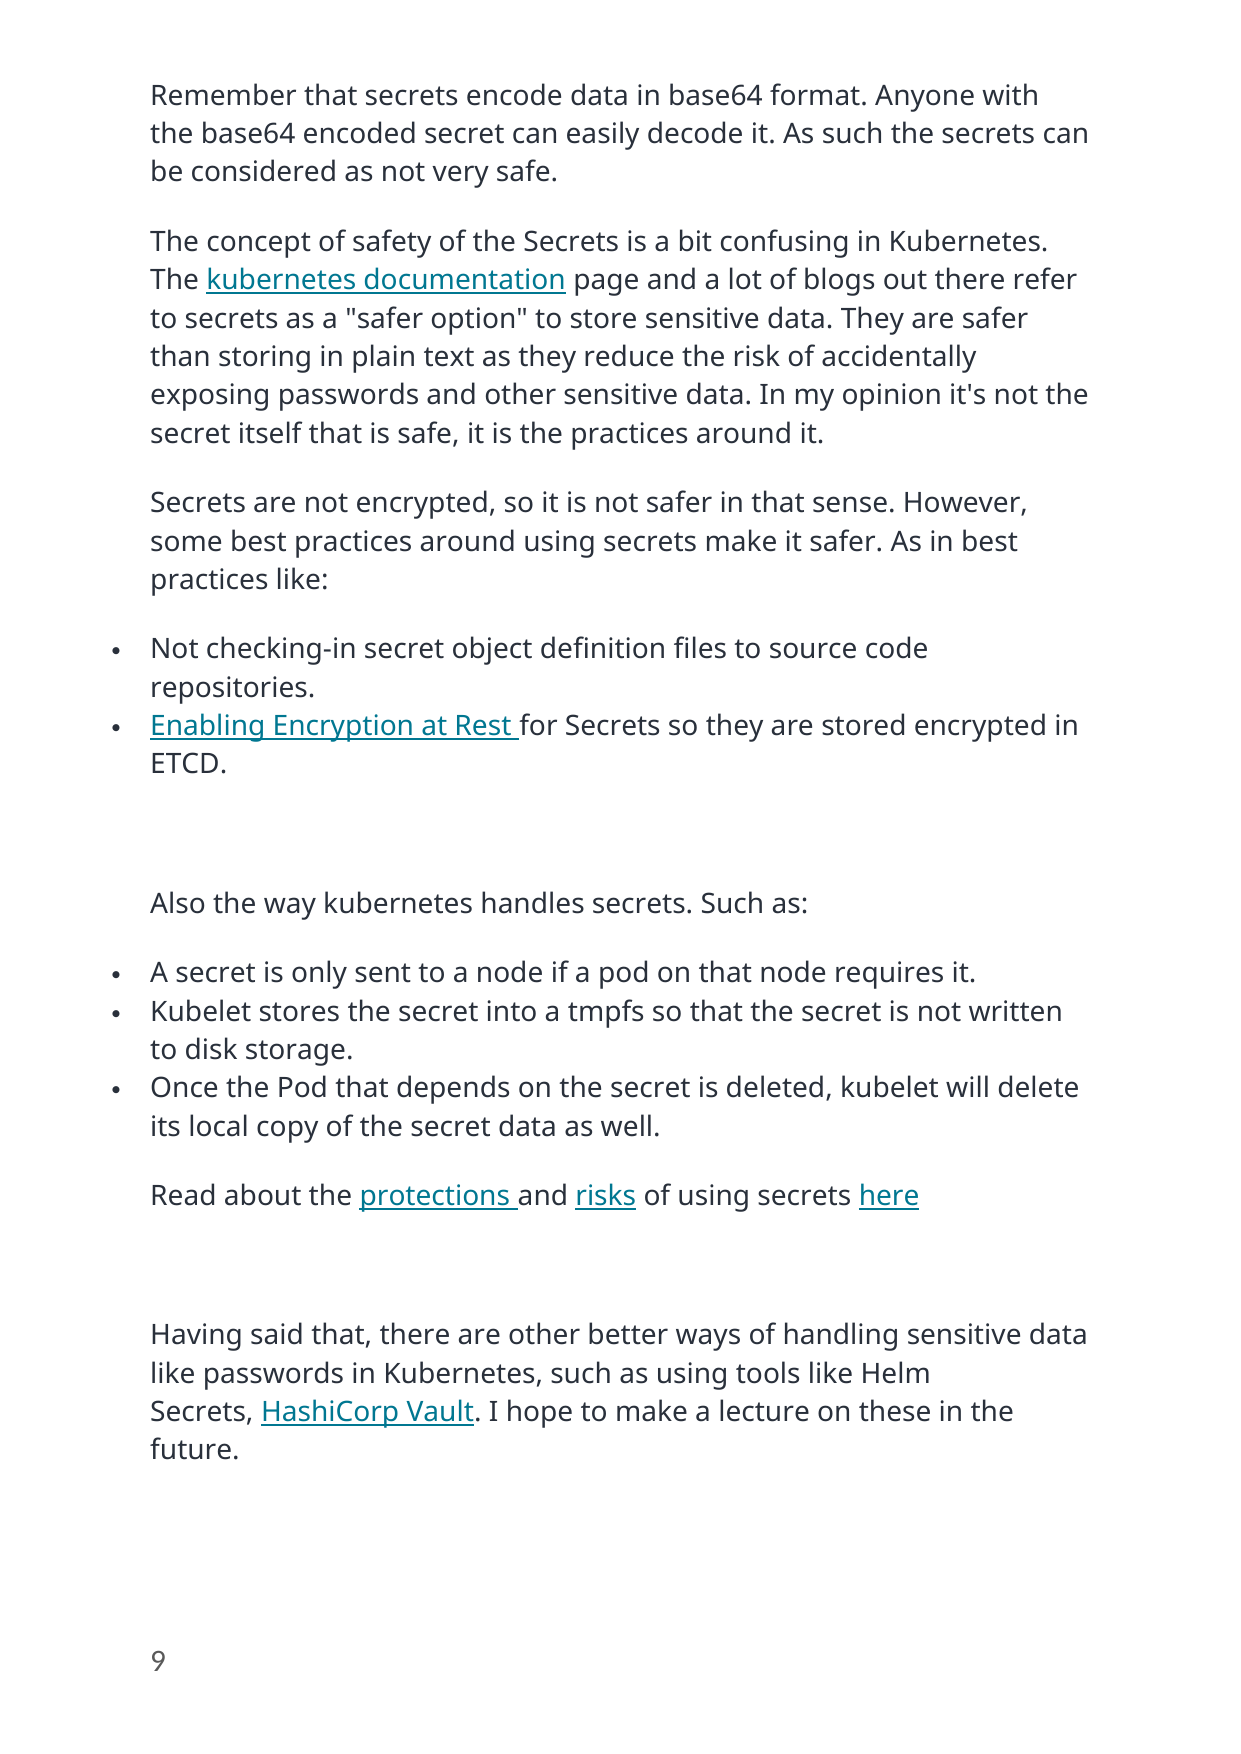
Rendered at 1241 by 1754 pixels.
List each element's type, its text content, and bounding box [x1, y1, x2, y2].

text Read about the protections and risks of using secrets here [150, 1175, 1090, 1214]
list Not checking-in secret object definition files to source code repositories. [112, 629, 1090, 705]
list Enabling Encryption at Rest for Secrets so they are stored encrypted in ETCD. [112, 705, 1090, 782]
list Once the Pod that depends on the secret is deleted, kubelet will delete its local copy of the secret data as well. [112, 1067, 1090, 1144]
text Having said that, there are other better ways of handling sensitive data like passwords in Kubernetes, such as using tools like Helm Secrets, HashiCorp Vault. I hope to make a lecture on these in the future. [150, 1314, 1090, 1468]
text The concept of safety of the Secrets is a bit confusing in Kubernetes. The kubernetes documentation page and a lot of blogs out there refer to secrets as a "safer option" to store sensitive data. They are safer than storing in plain text as they reduce the risk of accidentally exposing passwords and other sensitive data. In my opinion it's not the secret itself that is safe, it is the practices around it. [150, 221, 1090, 451]
list Kubelet stores the secret into a tmpfs so that the secret is not written to disk storage. [112, 991, 1090, 1067]
text Secrets are not encrypted, so it is not safer in that sense. However, some best practices around using secrets make it safer. As in best practices like: [150, 482, 1090, 597]
text Remember that secrets encode data in base64 format. Anyone with the base64 encoded secret can easily decode it. As such the secrets can be considered as not very safe. [150, 75, 1090, 190]
list A secret is only sent to a node if a pod on that node requires it. [112, 952, 1090, 991]
text Also the way kubernetes handles secrets. Such as: [150, 883, 1090, 921]
